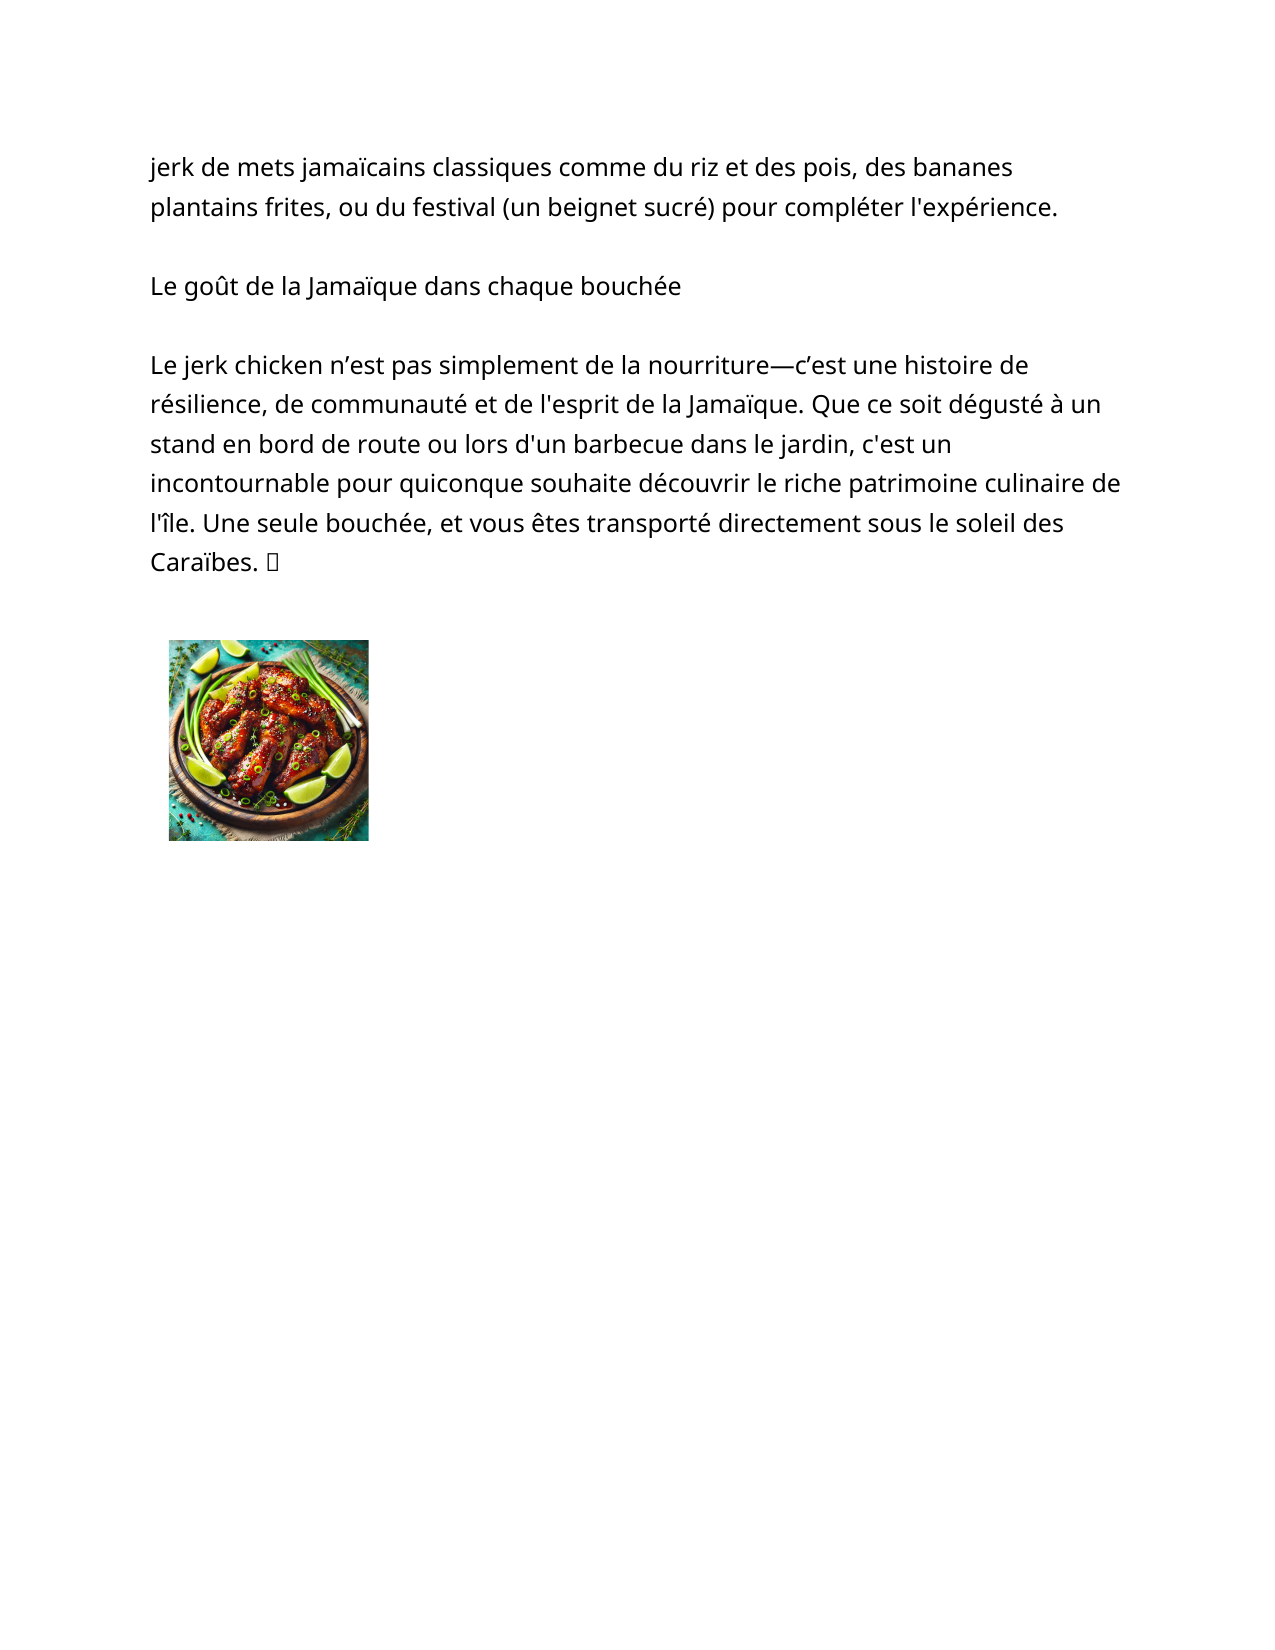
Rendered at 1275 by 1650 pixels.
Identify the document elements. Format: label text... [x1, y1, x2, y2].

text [150, 150, 1125, 223]
text Le jerk chicken n’est pas simplement de la nourriture—c’est une histoire de résilience, de communauté et de l'esprit de la Jamaïque. Que ce soit dégusté à un stand en bord de route ou lors d'un barbecue dans le jardin, c'est un incontournable pour quiconque souhaite découvrir le riche patrimoine culinaire de l'île. Une seule bouchée, et vous êtes transporté directement sous le soleil des Caraïbes. 🌴 [150, 347, 1125, 579]
text Le goût de la Jamaïque dans chaque bouchée [150, 268, 1125, 302]
